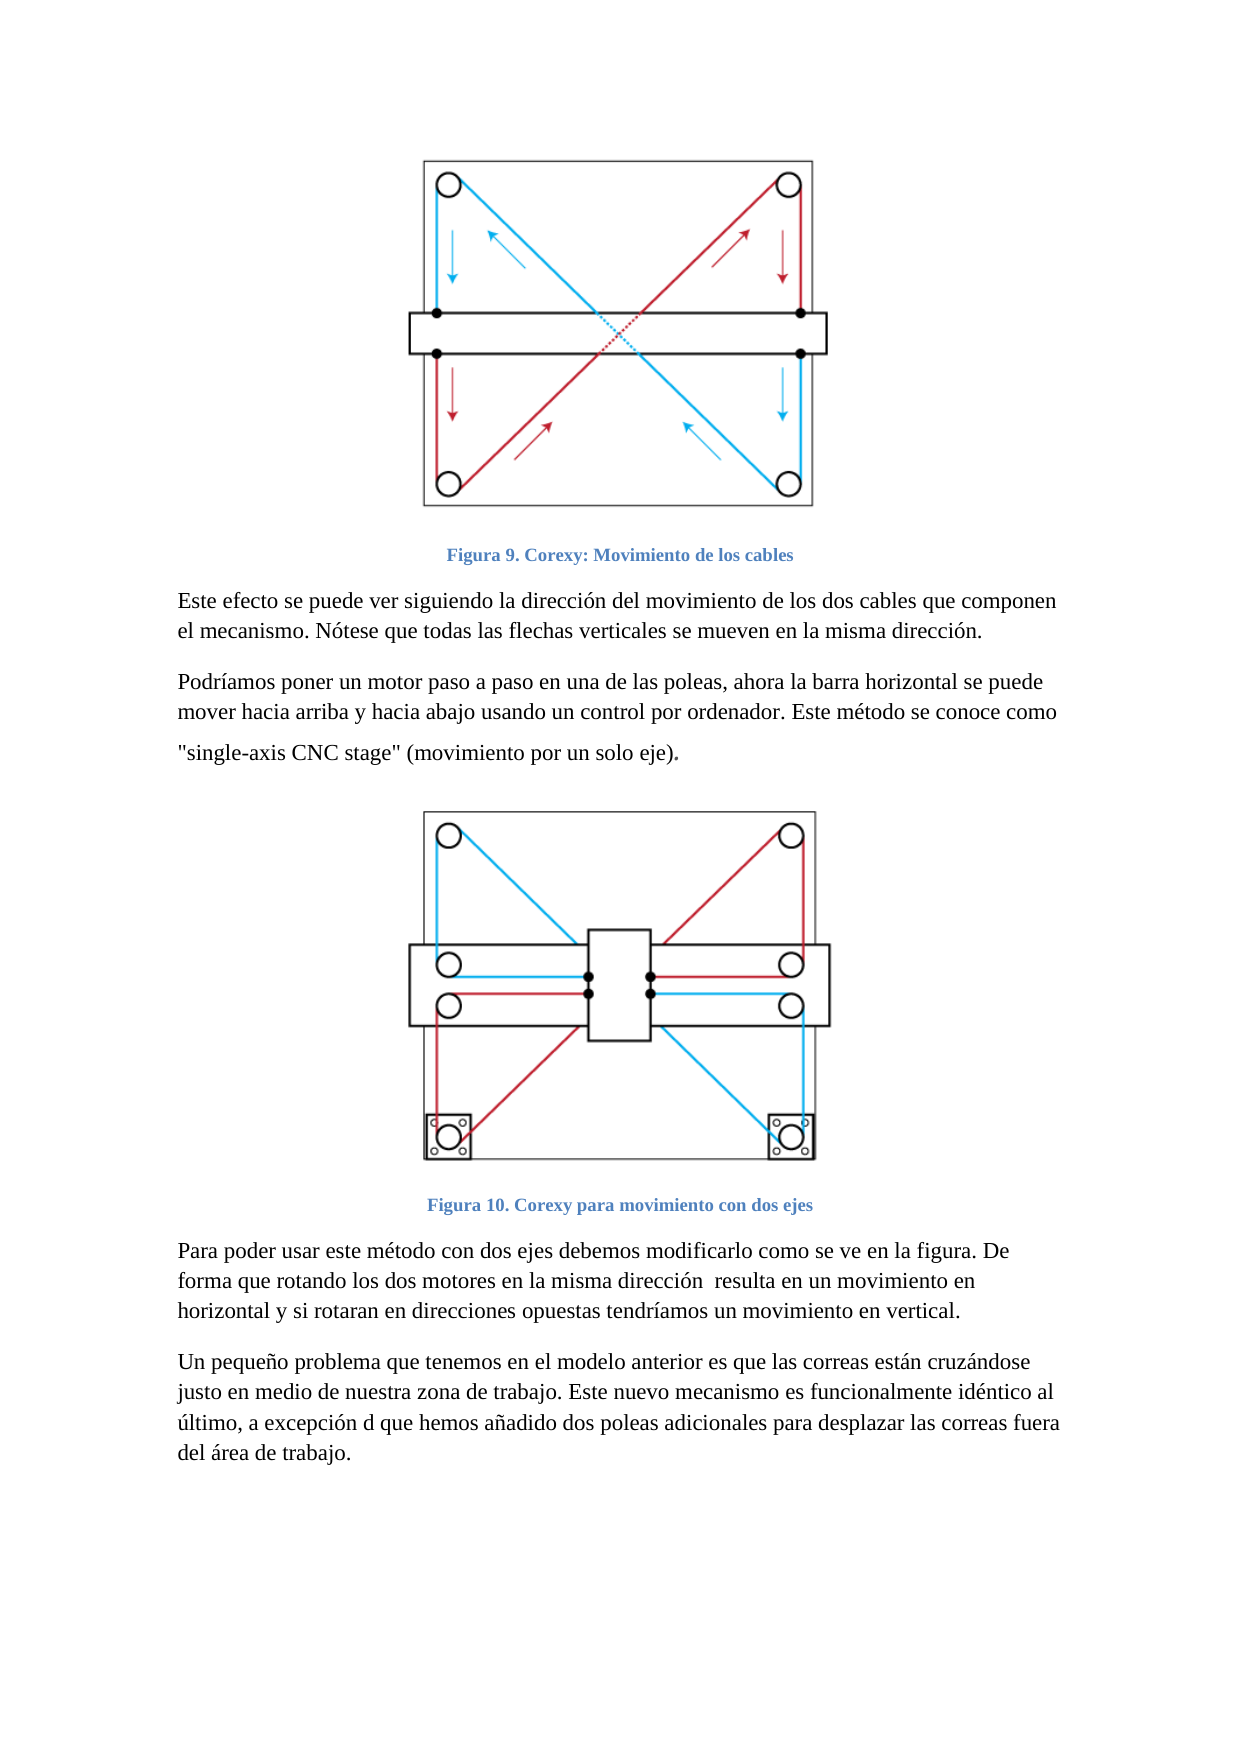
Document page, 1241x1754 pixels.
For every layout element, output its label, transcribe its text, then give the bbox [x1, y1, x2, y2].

picture [399, 795, 841, 1170]
picture [404, 147, 836, 520]
text Un pequeño problema que tenemos en el modelo anterior es que las correas están cruzándose justo en medio de nuestra zona de trabajo. Este nuevo mecanismo es funcionalmente idéntico al último, a excepción d que hemos añadido dos poleas adicionales para desplazar las correas fuera del área de trabajo. [177, 1348, 1063, 1465]
text Este efecto se puede ver siguiendo la dirección del movimiento de los dos cables que componen el mecanismo. Nótese que todas las flechas verticales se mueven en la misma dirección. [177, 587, 1063, 643]
text Podríamos poner un motor paso a paso en una de las poleas, ahora la barra horizontal se puede mover hacia arriba y hacia abajo usando un control por ordenador. Este método se conoce como "single-axis CNC stage" (movimiento por un solo eje). [177, 668, 1063, 768]
text Para poder usar este método con dos ejes debemos modificarlo como se ve en la figura. De forma que rotando los dos motores en la misma dirección resulta en un movimiento en horizontal y si rotaran en direcciones opuestas tendríamos un movimiento en vertical. [177, 1237, 1063, 1323]
